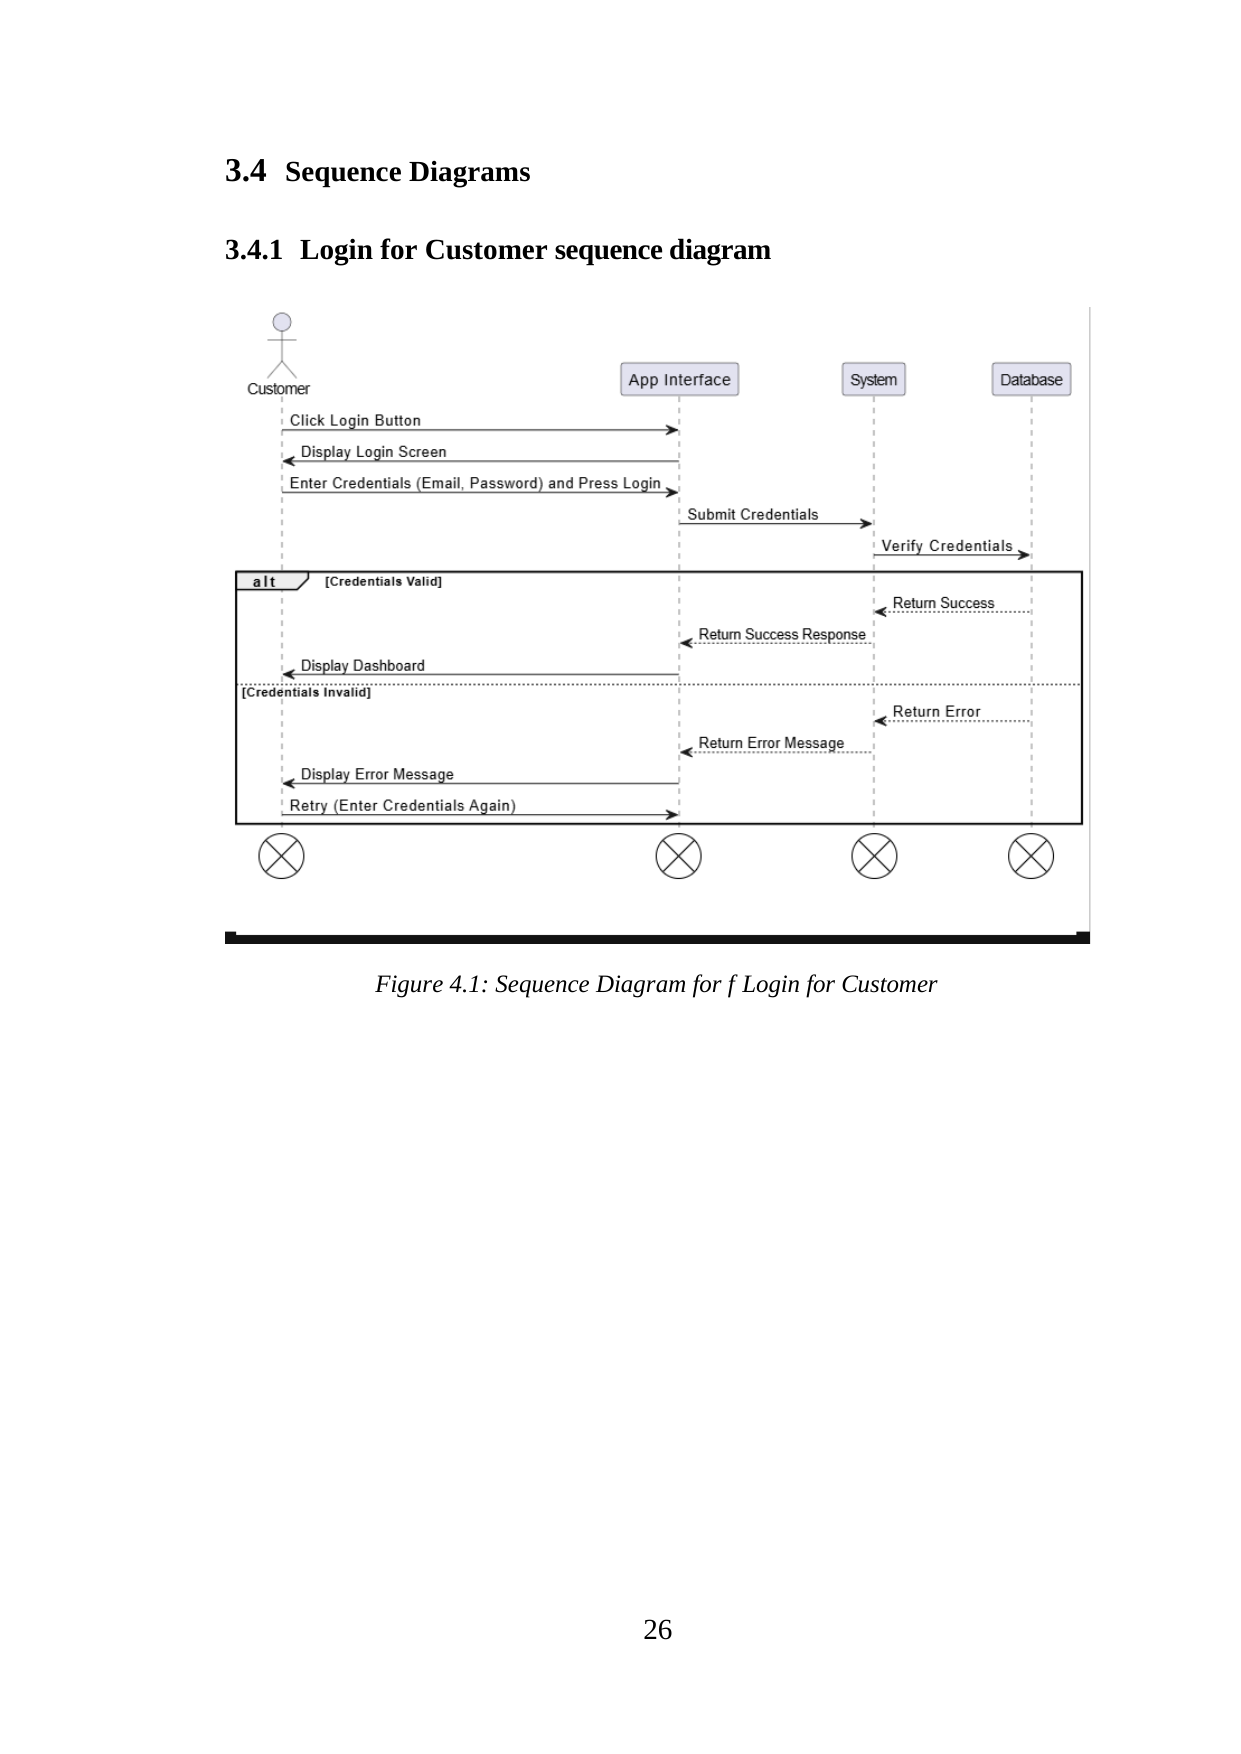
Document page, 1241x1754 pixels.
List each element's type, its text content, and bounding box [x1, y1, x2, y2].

picture [225, 307, 1091, 944]
subtitle Login for Customer sequence diagram [225, 232, 1090, 266]
text Figure 4.1: Sequence Diagram for f Login for Customer [225, 969, 1090, 998]
subtitle Sequence Diagrams [225, 150, 1090, 188]
